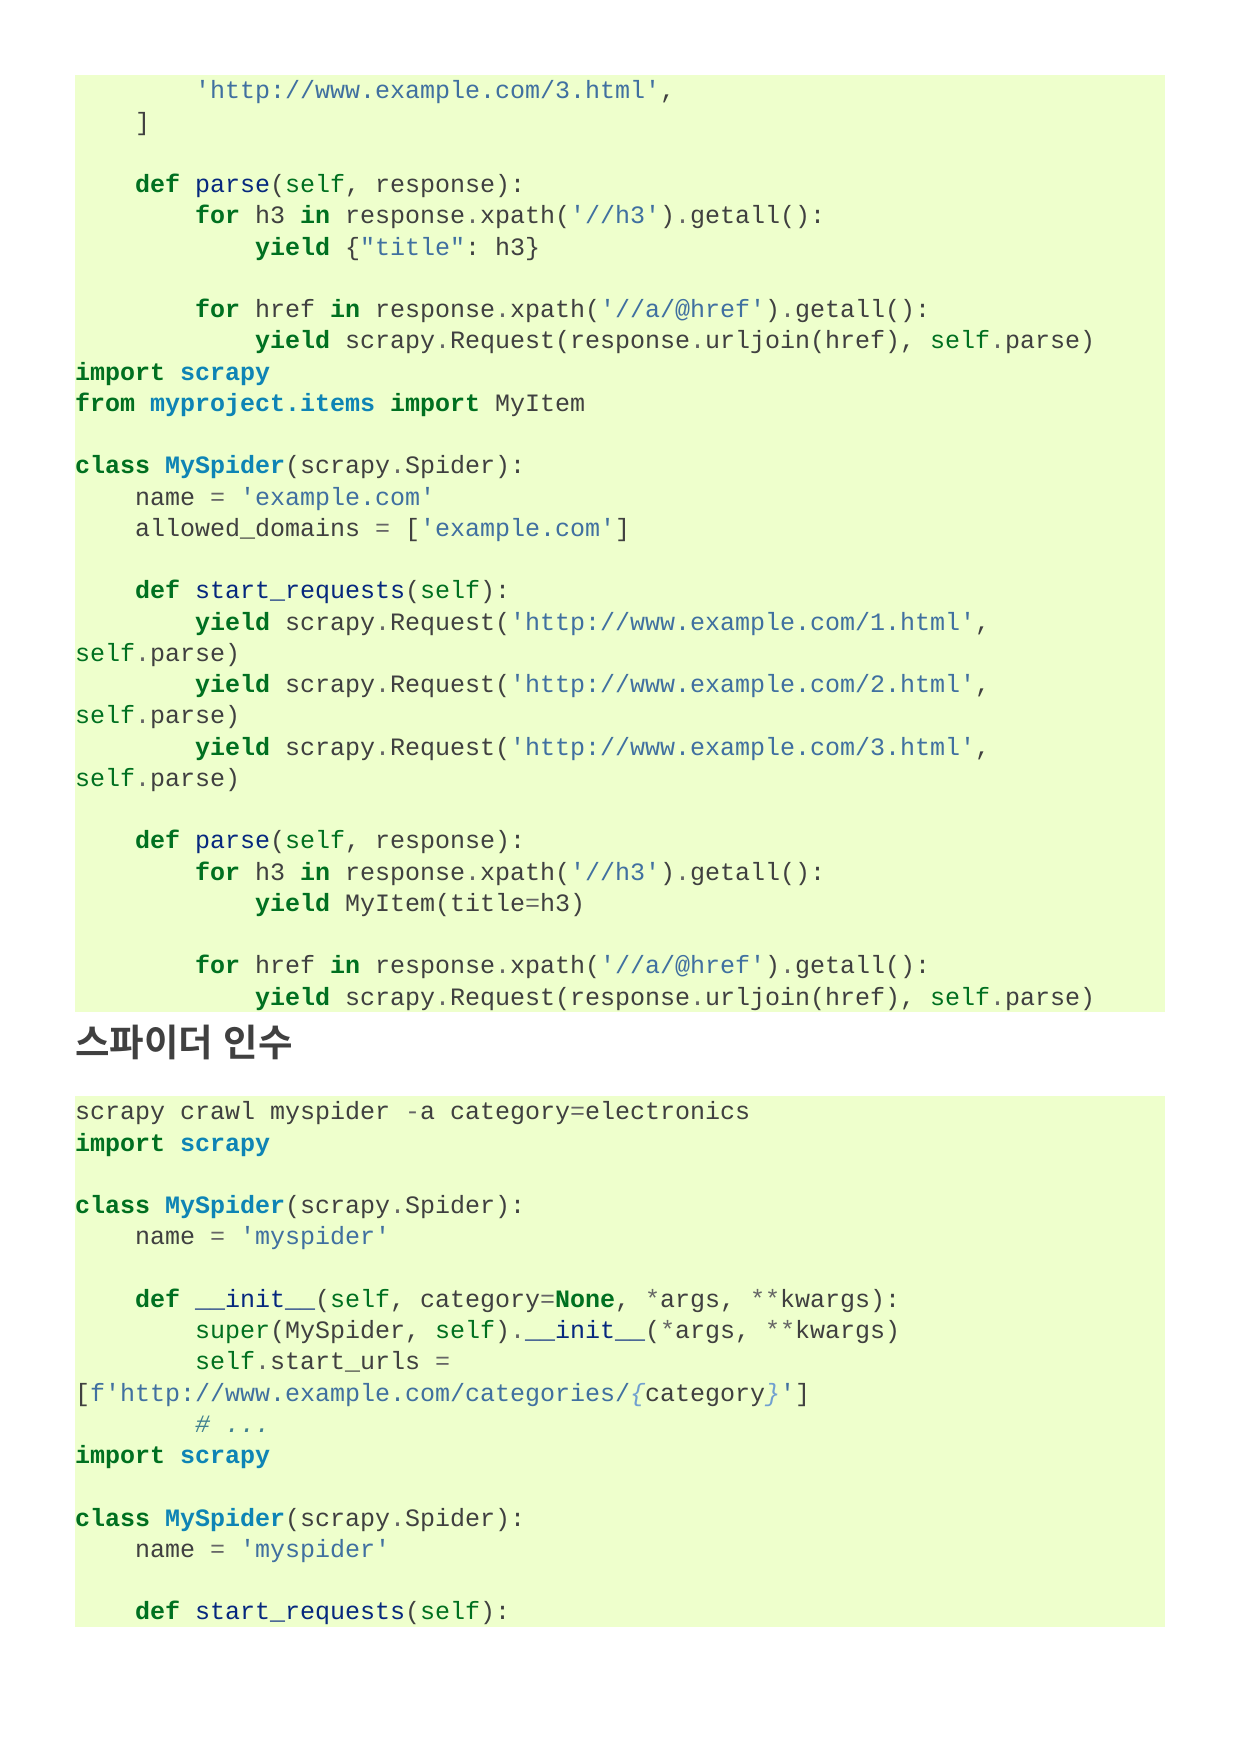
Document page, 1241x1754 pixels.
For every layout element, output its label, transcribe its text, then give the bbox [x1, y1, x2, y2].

text for href in response.xpath('//a/@href').getall(): [75, 294, 1165, 325]
text name = 'myspider' [75, 1221, 1165, 1252]
text def __init__(self, category=None, *args, **kwargs): [75, 1283, 1165, 1315]
text def parse(self, response): [75, 825, 1165, 856]
text name = 'myspider' [75, 1533, 1165, 1565]
text for h3 in response.xpath('//h3').getall(): [75, 856, 1165, 887]
text super(MySpider, self).__init__(*args, **kwargs) [75, 1315, 1165, 1346]
text yield {"title": h3} [75, 231, 1165, 262]
text def start_requests(self): [75, 575, 1165, 606]
text yield scrapy.Request('http://www.example.com/3.html', self.parse) [75, 731, 1165, 794]
text import scrapy [75, 1440, 1165, 1471]
text yield MyItem(title=h3) [75, 887, 1165, 919]
text # ... [75, 1408, 1165, 1440]
text class MySpider(scrapy.Spider): [75, 1190, 1165, 1221]
text yield scrapy.Request('http://www.example.com/2.html', self.parse) [75, 669, 1165, 731]
text scrapy crawl myspider -a category=electronics [75, 1096, 1165, 1127]
text from myproject.items import MyItem [75, 387, 1165, 419]
text import scrapy [75, 1127, 1165, 1158]
text def parse(self, response): [75, 169, 1165, 200]
text def start_requests(self): [75, 1596, 1165, 1627]
text yield scrapy.Request('http://www.example.com/1.html', self.parse) [75, 606, 1165, 669]
text allowed_domains = ['example.com'] [75, 512, 1165, 544]
text ] [75, 106, 1165, 137]
text 'http://www.example.com/3.html', [75, 75, 1165, 106]
text yield scrapy.Request(response.urljoin(href), self.parse) [75, 981, 1165, 1012]
text class MySpider(scrapy.Spider): [75, 450, 1165, 481]
text for href in response.xpath('//a/@href').getall(): [75, 950, 1165, 981]
text class MySpider(scrapy.Spider): [75, 1502, 1165, 1533]
text 스파이더 인수 [75, 1012, 1165, 1067]
text self.start_urls = [f'http://www.example.com/categories/{category}'] [75, 1346, 1165, 1408]
text for h3 in response.xpath('//h3').getall(): [75, 200, 1165, 231]
text import scrapy [75, 356, 1165, 387]
text yield scrapy.Request(response.urljoin(href), self.parse) [75, 325, 1165, 356]
text name = 'example.com' [75, 481, 1165, 512]
